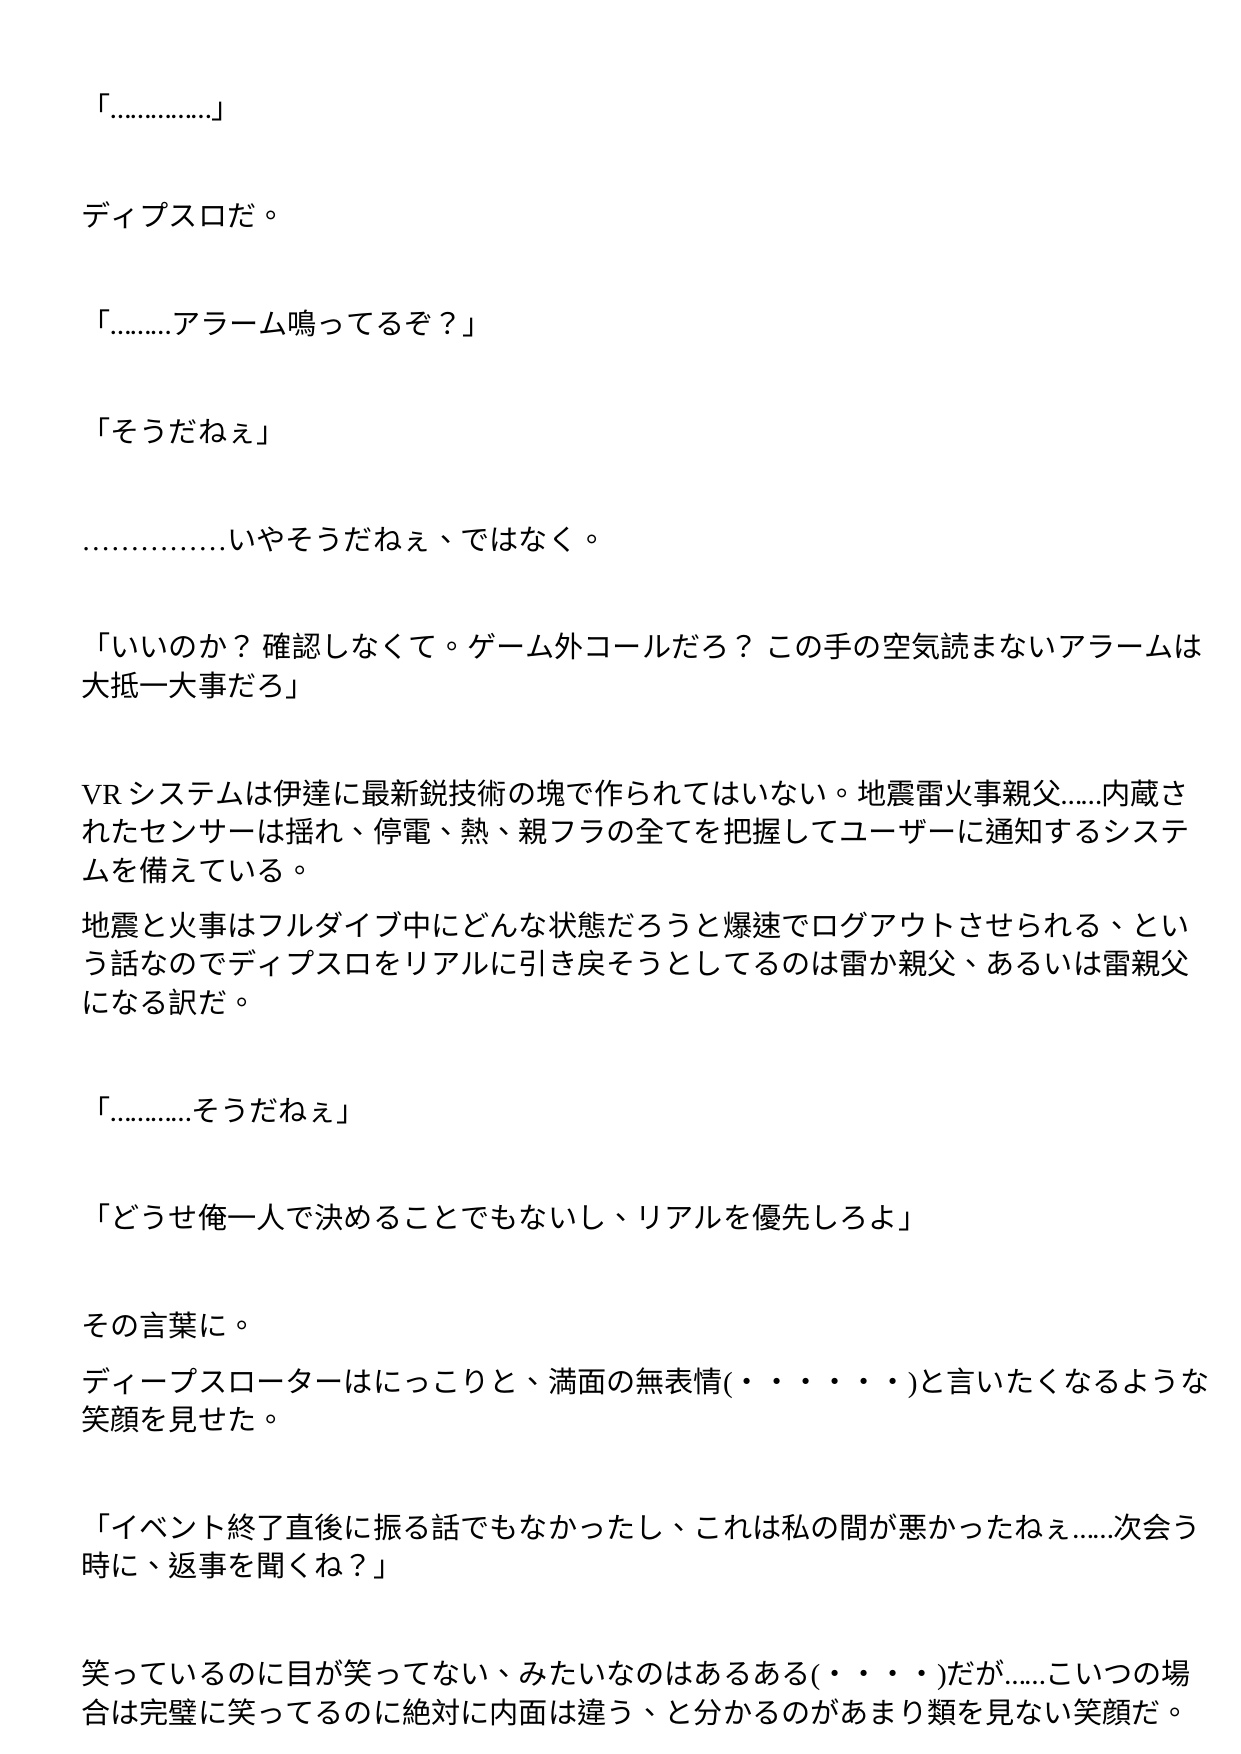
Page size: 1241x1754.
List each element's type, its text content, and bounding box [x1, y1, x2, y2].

text 「………アラーム鳴ってるぞ？」 [81, 306, 1215, 341]
text 地震と火事はフルダイブ中にどんな状態だろうと爆速でログアウトさせられる、という話なのでディプスロをリアルに引き戻そうとしてるのは雷か親父、あるいは雷親父になる訳だ。 [81, 908, 1215, 1020]
text 「そうだねぇ」 [81, 414, 1215, 449]
text ……………いやそうだねぇ、ではなく。 [81, 522, 1215, 557]
text ディープスローターはにっこりと、満面の無表情(・・・・・・)と言いたくなるような笑顔を見せた。 [81, 1364, 1215, 1438]
text 「……………」 [81, 90, 1215, 126]
text 笑っているのに目が笑ってない、みたいなのはあるある(・・・・)だが……こいつの場合は完璧に笑ってるのに絶対に内面は違う、と分かるのがあまり類を見ない笑顔だ。 [81, 1656, 1215, 1730]
text 「いいのか？ 確認しなくて。ゲーム外コールだろ？ この手の空気読まないアラームは大抵一大事だろ」 [81, 629, 1215, 704]
text ディプスロだ。 [81, 198, 1215, 233]
text 「…………そうだねぇ」 [81, 1093, 1215, 1128]
text 「どうせ俺一人で決めることでもないし、リアルを優先しろよ」 [81, 1201, 1215, 1236]
text 「イベント終了直後に振る話でもなかったし、これは私の間が悪かったねぇ……次会う時に、返事を聞くね？」 [81, 1510, 1215, 1584]
text VRシステムは伊達に最新鋭技術の塊で作られてはいない。地震雷火事親父……内蔵されたセンサーは揺れ、停電、熱、親フラの全てを把握してユーザーに通知するシステムを備えている。 [81, 776, 1215, 888]
text その言葉に。 [81, 1308, 1215, 1344]
